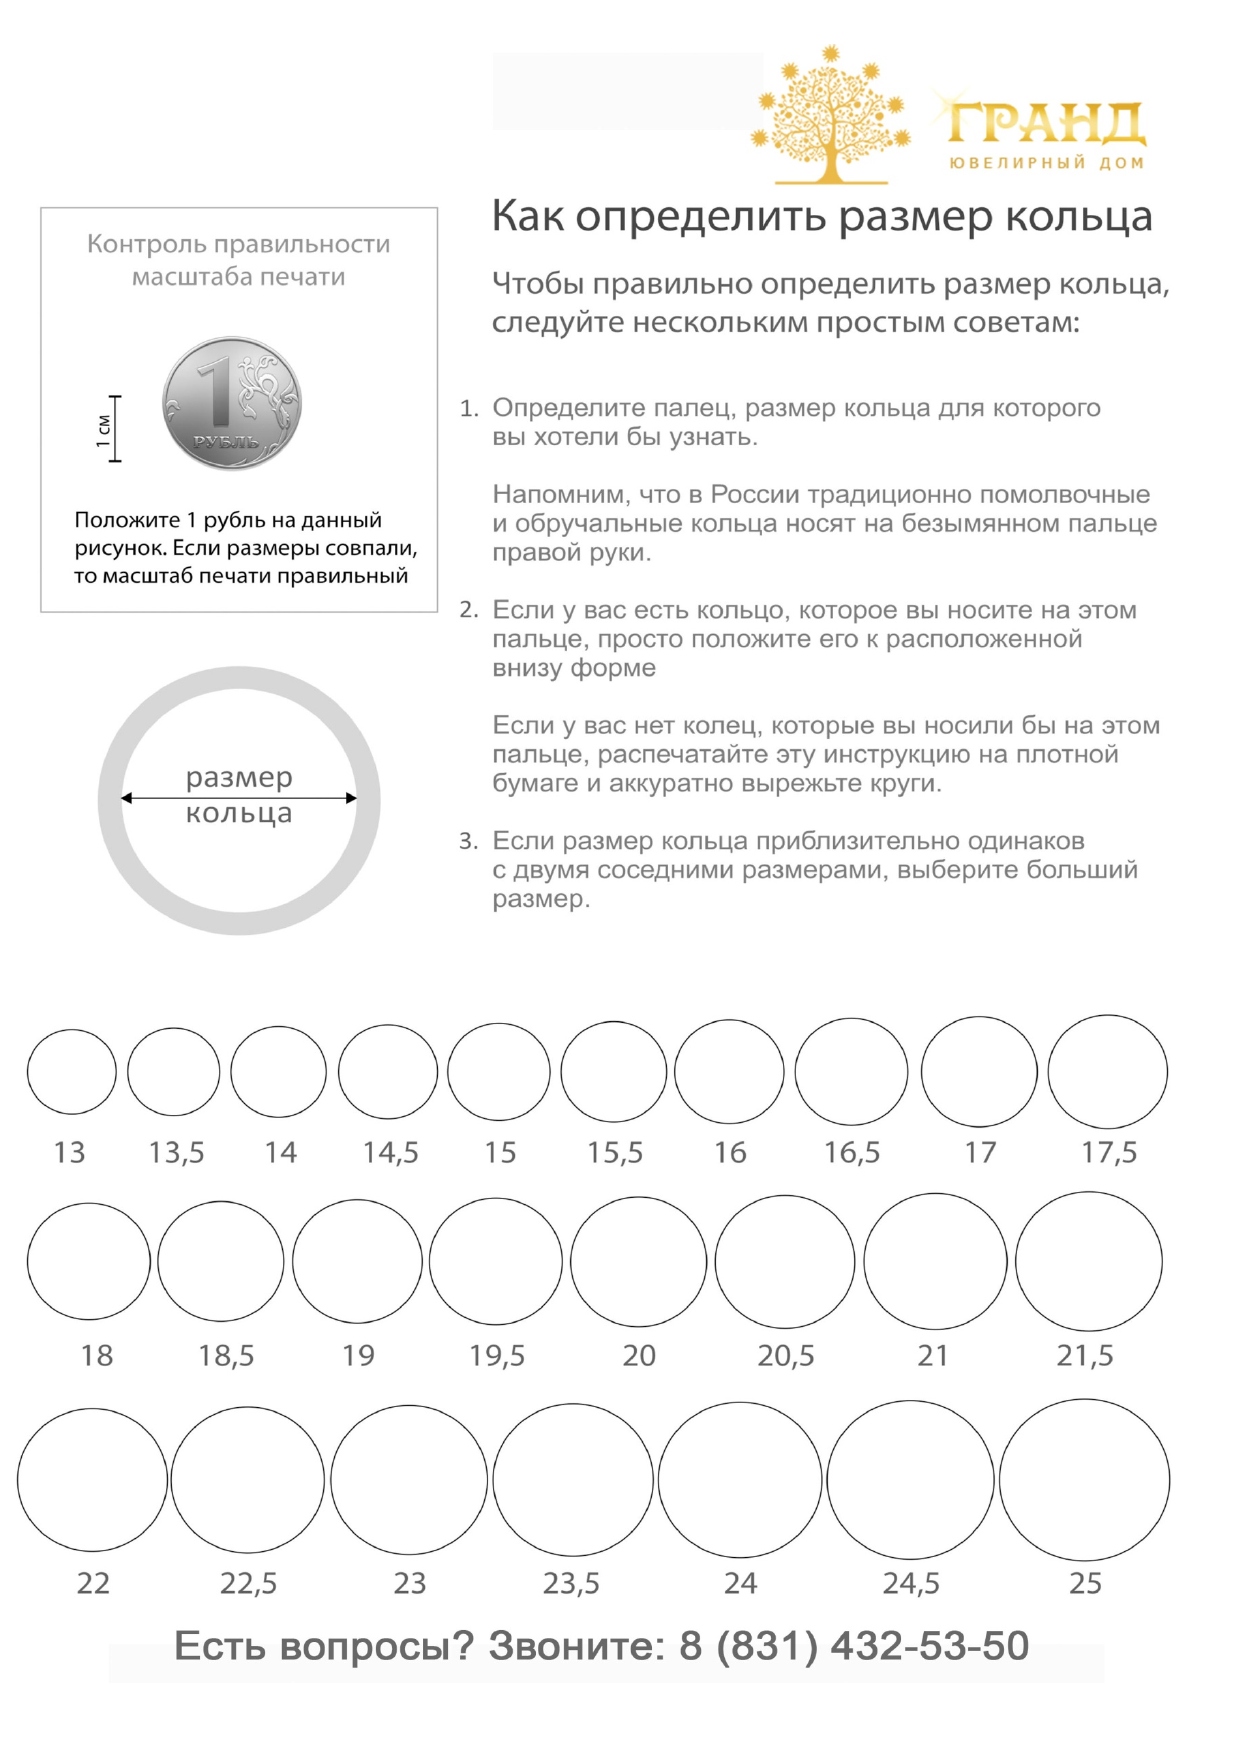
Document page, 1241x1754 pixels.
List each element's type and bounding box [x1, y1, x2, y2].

picture [14, 44, 1173, 1683]
